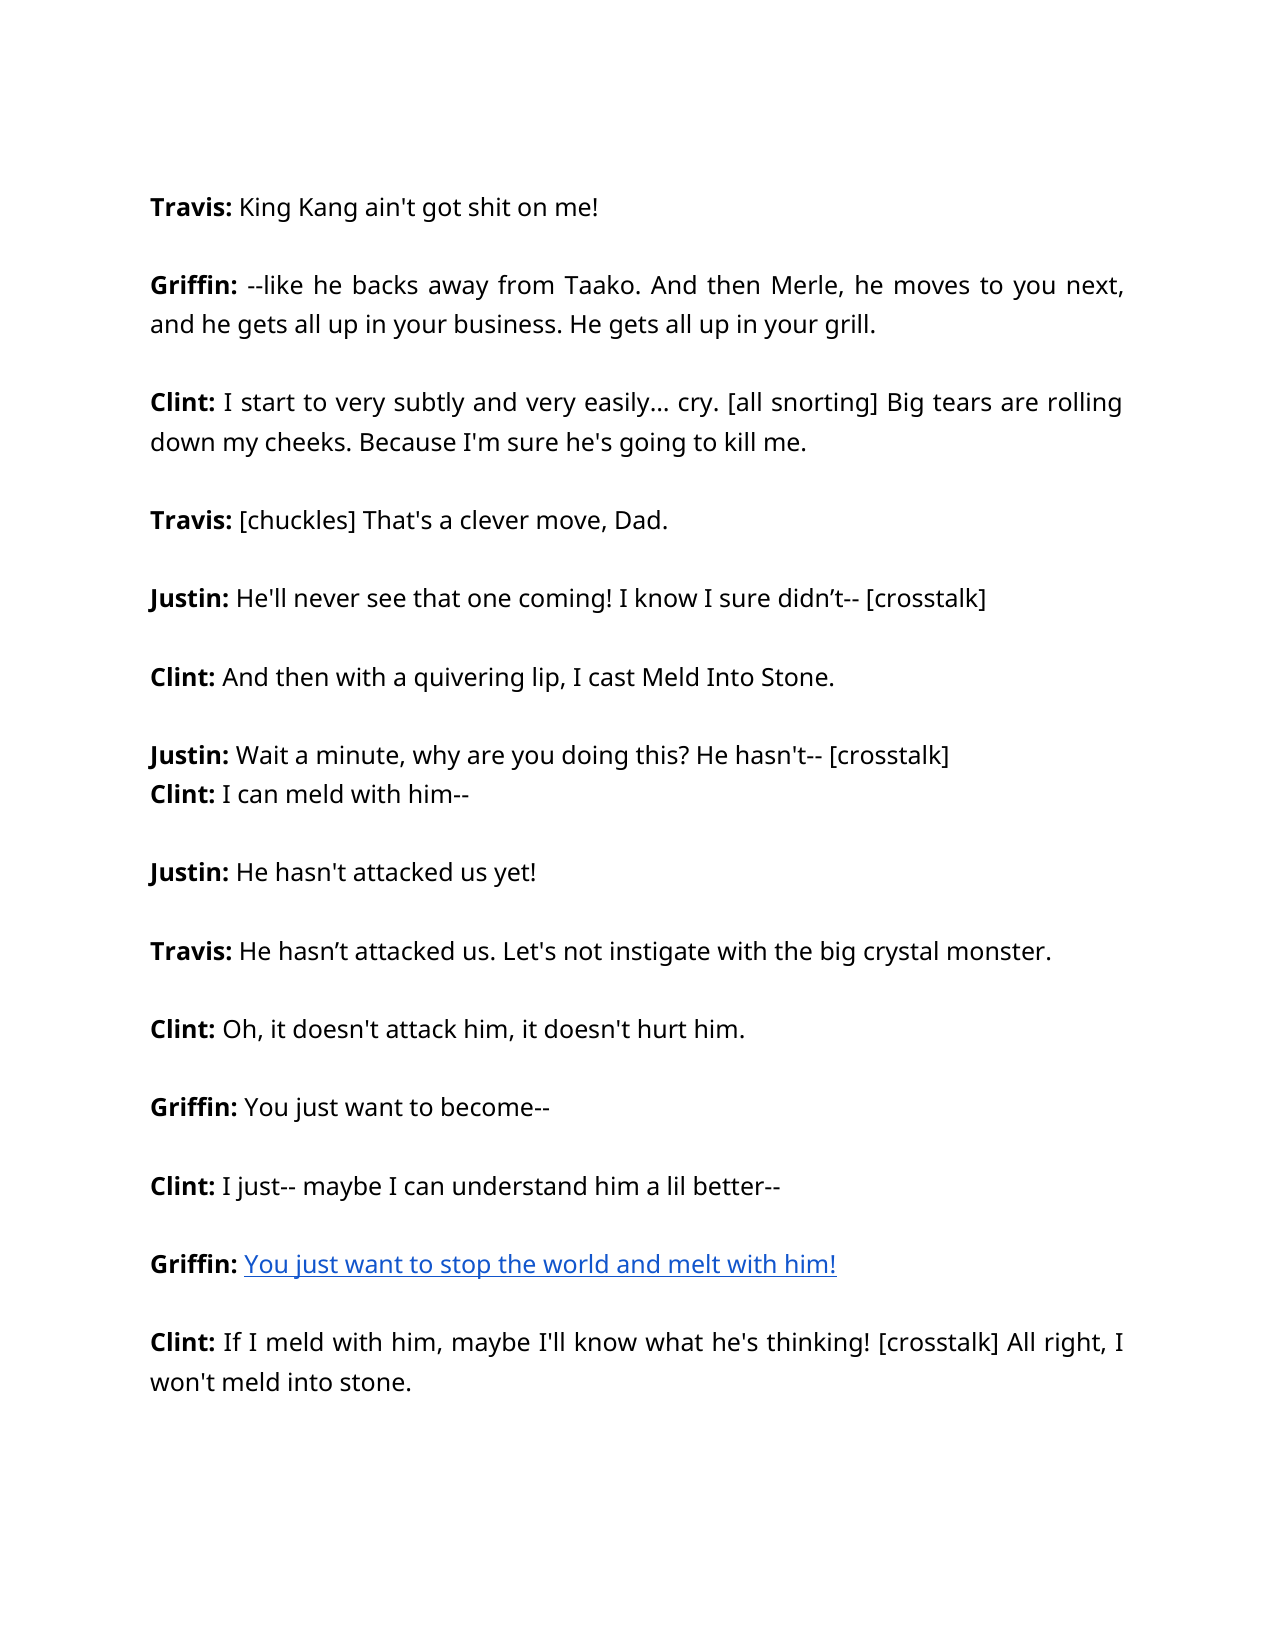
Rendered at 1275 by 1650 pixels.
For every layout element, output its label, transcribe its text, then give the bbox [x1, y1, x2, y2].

text Griffin: You just want to become-- [150, 1090, 1125, 1124]
text Clint: If I meld with him, maybe I'll know what he's thinking! [crosstalk] All right, I won't meld into stone. [150, 1325, 1125, 1398]
text Travis: [chuckles] That's a clever move, Dad. [150, 502, 1125, 537]
text Justin: He hasn't attacked us yet! [150, 855, 1125, 889]
text Griffin: --like he backs away from Taako. And then Merle, he moves to you next, and he gets all up in your business. He gets all up in your grill. [150, 267, 1125, 341]
text Justin: He'll never see that one coming! I know I sure didn’t-- [crosstalk] [150, 581, 1125, 615]
text Clint: I can meld with him-- [150, 777, 1125, 811]
text Travis: King Kang ain't got shit on me! [150, 189, 1125, 223]
text Travis: He hasn’t attacked us. Let's not instigate with the big crystal monster. [150, 933, 1125, 967]
text Clint: I start to very subtly and very easily… cry. [all snorting] Big tears are rolling down my cheeks. Because I'm sure he's going to kill me. [150, 385, 1125, 458]
text Clint: I just-- maybe I can understand him a lil better-- [150, 1168, 1125, 1202]
text Griffin: You just want to stop the world and melt with him! [150, 1247, 1125, 1281]
text Clint: And then with a quivering lip, I cast Meld Into Stone. [150, 659, 1125, 693]
text Clint: Oh, it doesn't attack him, it doesn't hurt him. [150, 1012, 1125, 1046]
text Justin: Wait a minute, why are you doing this? He hasn't-- [crosstalk] [150, 737, 1125, 772]
